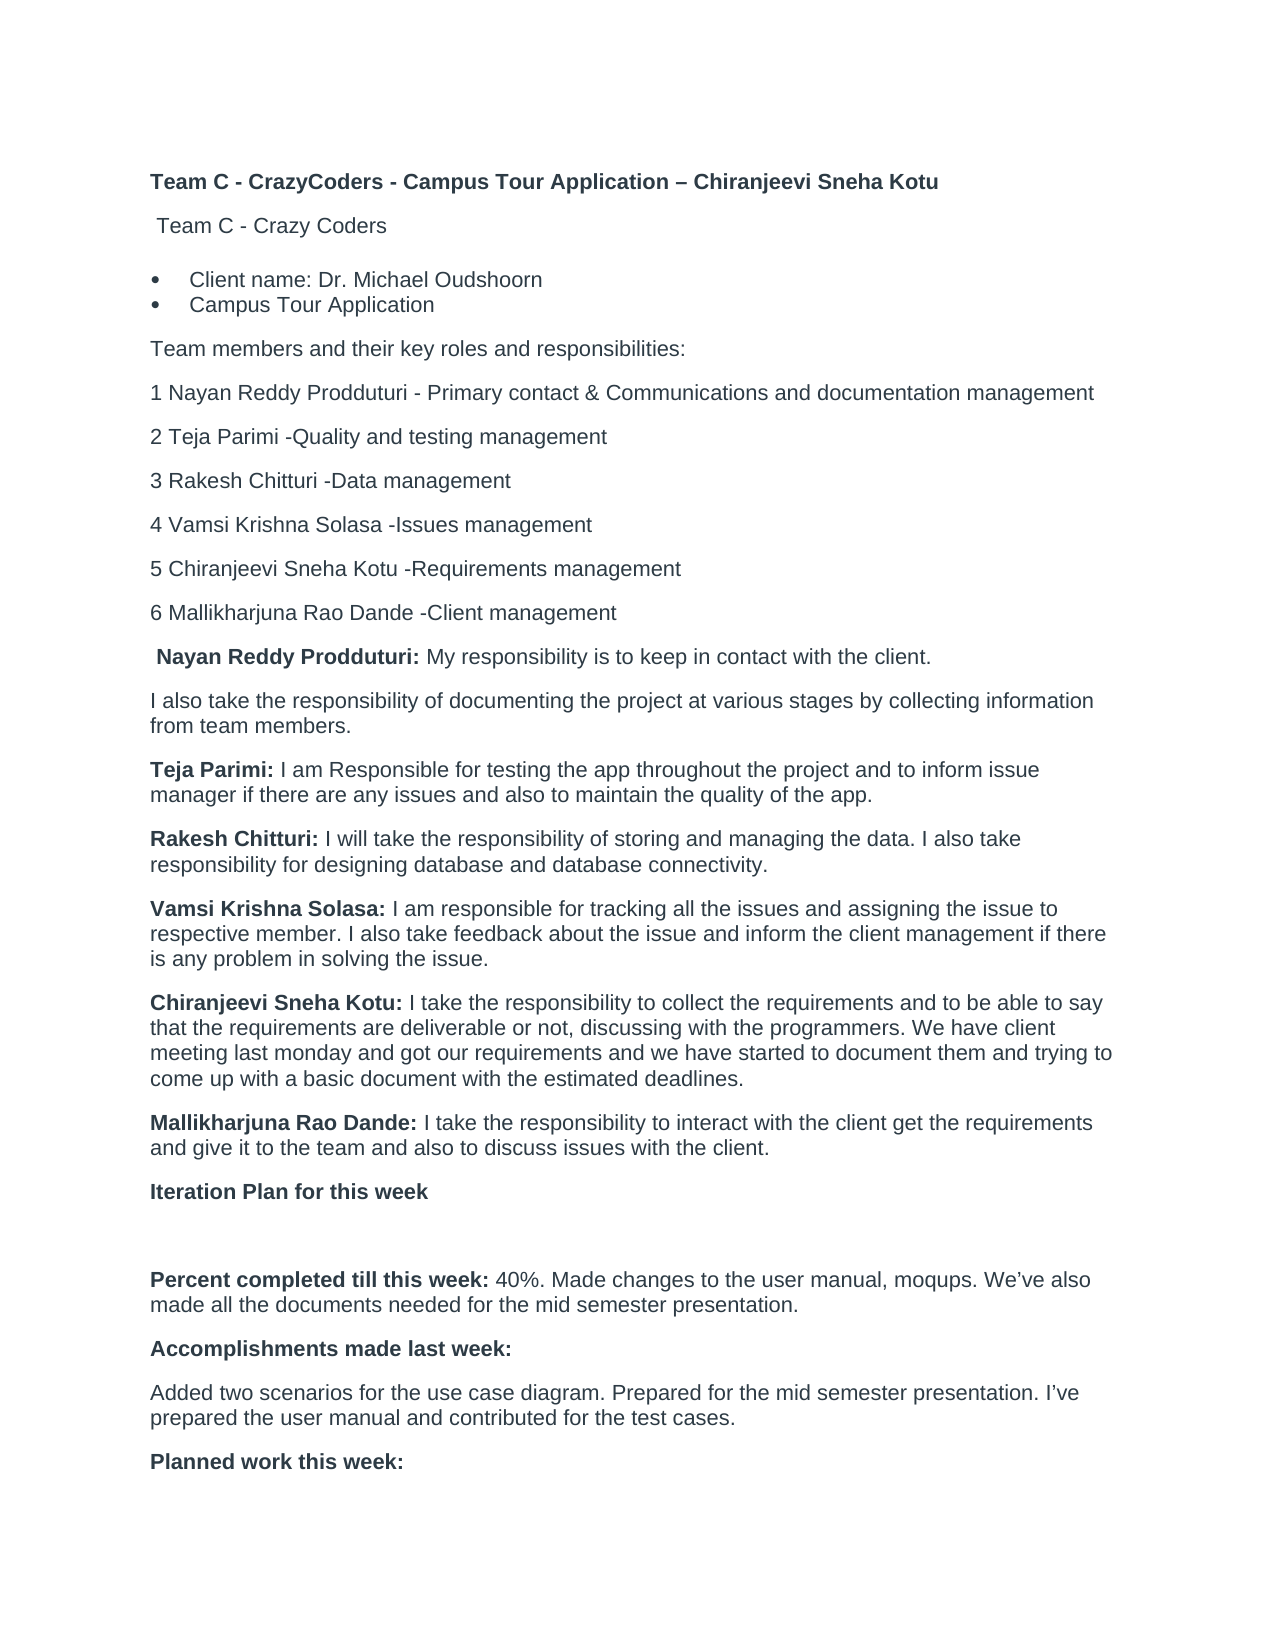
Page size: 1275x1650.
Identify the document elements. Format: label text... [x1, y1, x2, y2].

text 3 Rakesh Chitturi -Data management [150, 468, 1125, 493]
text Accomplishments made last week: [150, 1336, 1125, 1361]
text Nayan Reddy Prodduturi: My responsibility is to keep in contact with the client. [150, 644, 1125, 669]
text Teja Parimi: I am Responsible for testing the app throughout the project and to inform issue manager if there are any issues and also to maintain the quality of the app. [150, 757, 1125, 807]
text 6 Mallikharjuna Rao Dande -Client management [150, 600, 1125, 625]
text Vamsi Krishna Solasa: I am responsible for tracking all the issues and assigning the issue to respective member. I also take feedback about the issue and inform the client management if there is any problem in solving the issue. [150, 895, 1125, 971]
text Added two scenarios for the use case diagram. Prepared for the mid semester presentation. I’ve prepared the user manual and contributed for the test cases. [150, 1379, 1125, 1430]
text Rakesh Chitturi: I will take the responsibility of storing and managing the data. I also take responsibility for designing database and database connectivity. [150, 826, 1125, 877]
text Percent completed till this week: 40%. Made changes to the user manual, moqups. We’ve also made all the documents needed for the mid semester presentation. [150, 1266, 1125, 1317]
text Team members and their key roles and responsibilities: [150, 336, 1125, 361]
text Chiranjeevi Sneha Kotu: I take the responsibility to collect the requirements and to be able to say that the requirements are deliverable or not, discussing with the programmers. We have client meeting last monday and got our requirements and we have started to document them and trying to come up with a basic document with the estimated deadlines. [150, 990, 1125, 1091]
text Planned work this week: [150, 1449, 1125, 1474]
text I also take the responsibility of documenting the project at various stages by collecting information from team members. [150, 688, 1125, 738]
list Campus Tour Application [152, 292, 1125, 317]
text Team C - CrazyCoders - Campus Tour Application – Chiranjeevi Sneha Kotu [150, 169, 1125, 194]
text 2 Teja Parimi -Quality and testing management [150, 424, 1125, 449]
text 5 Chiranjeevi Sneha Kotu -Requirements management [150, 556, 1125, 581]
text Iteration Plan for this week [150, 1178, 1125, 1204]
text 1 Nayan Reddy Prodduturi - Primary contact & Communications and documentation management [150, 380, 1125, 405]
text 4 Vamsi Krishna Solasa -Issues management [150, 512, 1125, 537]
text Team C - Crazy Coders [150, 213, 1125, 238]
list Client name: Dr. Michael Oudshoorn [152, 267, 1125, 292]
text Mallikharjuna Rao Dande: I take the responsibility to interact with the client get the requirements and give it to the team and also to discuss issues with the client. [150, 1109, 1125, 1160]
